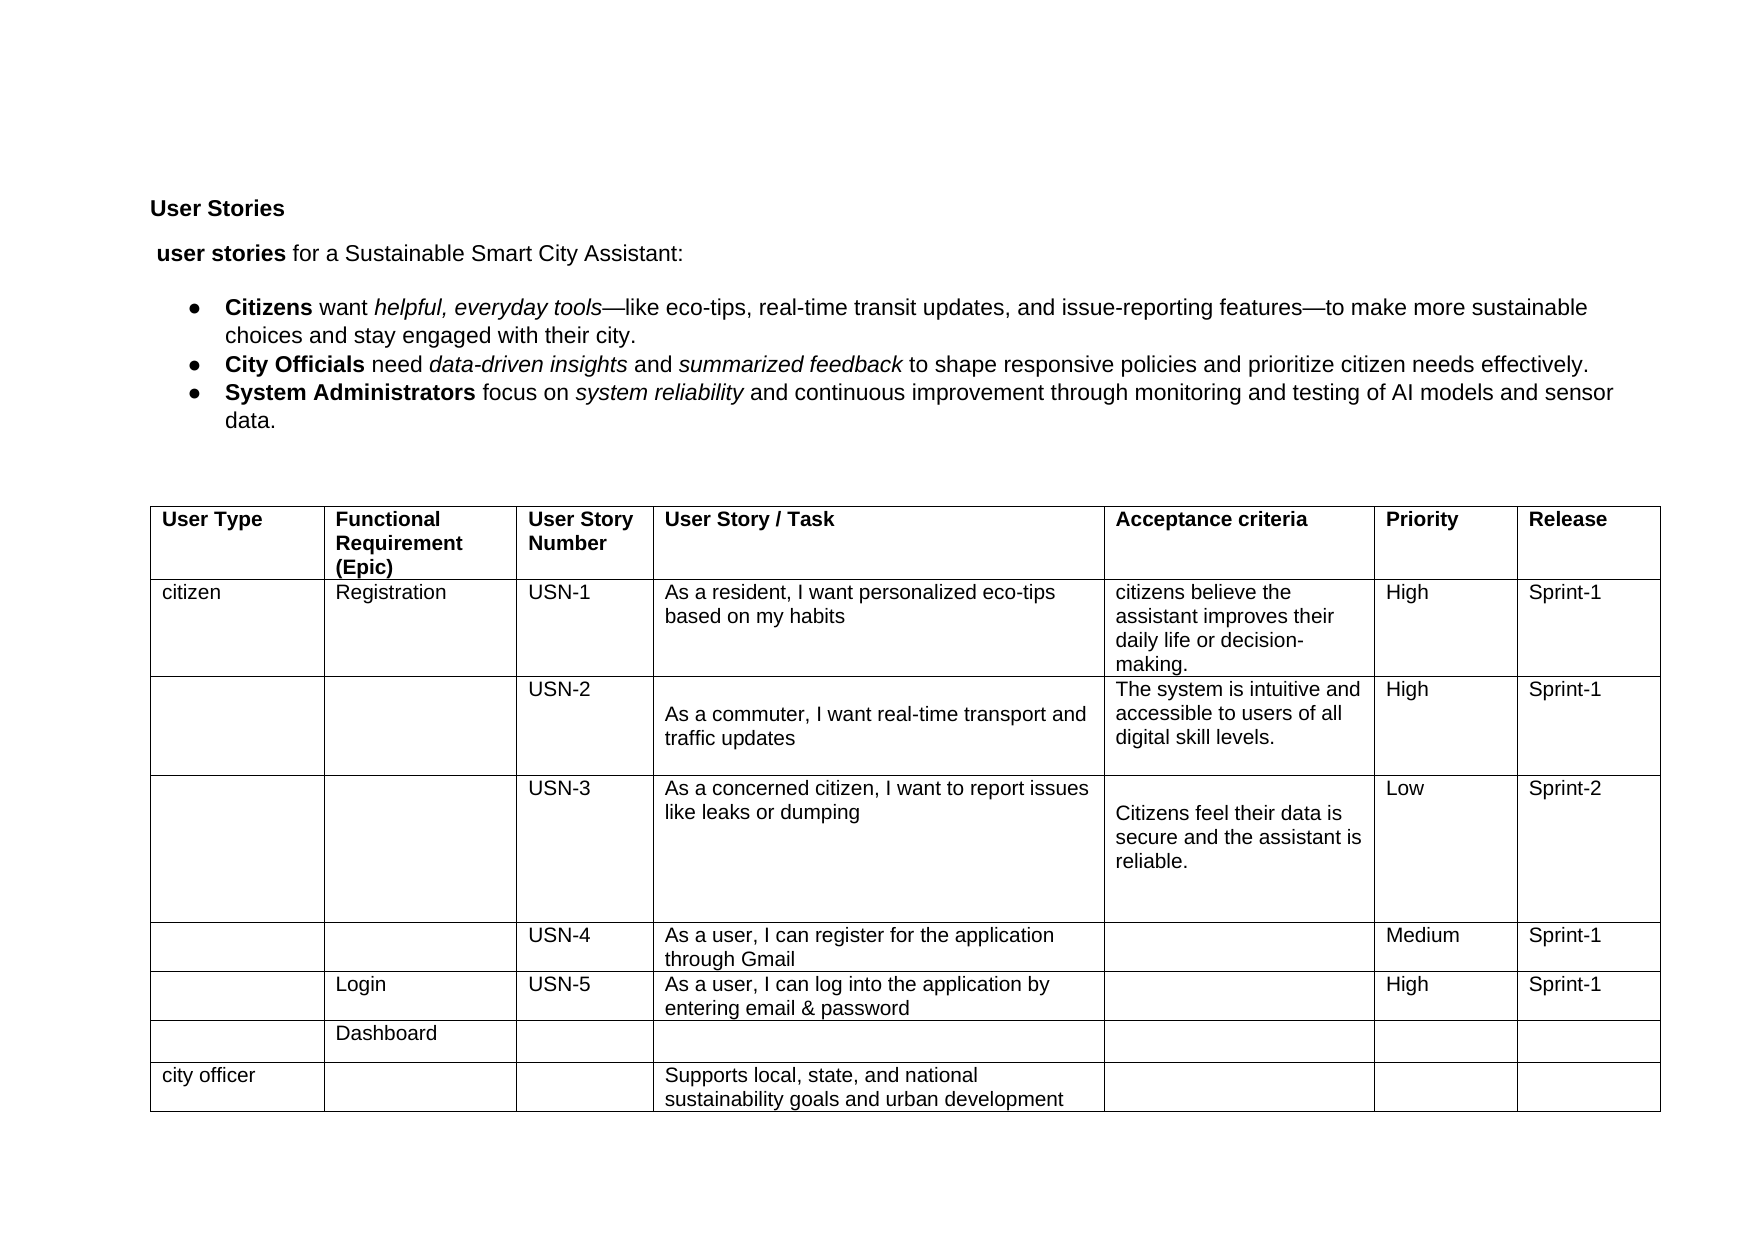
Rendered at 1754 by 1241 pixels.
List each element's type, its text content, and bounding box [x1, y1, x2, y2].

table_cell The system is intuitive and accessible to users of all digital skill levels. [1105, 677, 1374, 775]
list Citizens want helpful, everyday tools—like eco-tips, real-time transit updates, and issue-reporting features—to make more sustainable choices and stay engaged with their city. [187, 294, 1665, 348]
table_cell [151, 776, 324, 922]
table_cell High [1375, 580, 1517, 676]
table_cell [654, 1021, 1104, 1062]
table_cell [151, 1021, 324, 1062]
table_cell Citizens feel their data is secure and the assistant is reliable. [1105, 776, 1374, 922]
table_header Functional Requirement (Epic) [325, 507, 516, 579]
table_cell Sprint-1 [1518, 923, 1660, 971]
table_cell As a concerned citizen, I want to report issues like leaks or dumping [654, 776, 1104, 922]
table_cell [151, 972, 324, 1019]
table_cell As a commuter, I want real-time transport and traffic updates [654, 677, 1104, 775]
table_cell High [1375, 677, 1517, 775]
table_cell Sprint-2 [1518, 776, 1660, 922]
table_cell Sprint-1 [1518, 972, 1660, 1019]
text User Stories [150, 195, 1665, 221]
table_cell USN-2 [517, 677, 653, 775]
table_cell citizen [151, 580, 324, 676]
table_cell USN-1 [517, 580, 653, 676]
table_cell Sprint-1 [1518, 580, 1660, 676]
table_header Priority [1375, 507, 1517, 579]
table_header User Type [151, 507, 324, 579]
table_cell [1105, 1063, 1374, 1111]
table_cell [325, 923, 516, 971]
table_cell [1518, 1063, 1660, 1111]
table_cell Login [325, 972, 516, 1019]
table_cell Medium [1375, 923, 1517, 971]
table_cell Sprint-1 [1518, 677, 1660, 775]
list City Officials need data-driven insights and summarized feedback to shape responsive policies and prioritize citizen needs effectively. [187, 351, 1665, 377]
table_cell Registration [325, 580, 516, 676]
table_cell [654, 1063, 1104, 1111]
table_cell [1375, 1021, 1517, 1062]
table_cell USN-3 [517, 776, 653, 922]
table_header User Story Number [517, 507, 653, 579]
table_cell [1105, 1021, 1374, 1062]
table_header User Story / Task [654, 507, 1104, 579]
table_cell city officer [151, 1063, 324, 1111]
table_cell As a resident, I want personalized eco-tips based on my habits [654, 580, 1104, 676]
table_cell USN-5 [517, 972, 653, 1019]
table_cell [325, 677, 516, 775]
table_cell citizens believe the assistant improves their daily life or decision-making. [1105, 580, 1374, 676]
table_cell Low [1375, 776, 1517, 922]
table_cell [151, 923, 324, 971]
table_cell [517, 1021, 653, 1062]
table_cell [151, 677, 324, 775]
table_cell [1518, 1021, 1660, 1062]
table_cell Dashboard [325, 1021, 516, 1062]
table_header Release [1518, 507, 1660, 579]
table_header Acceptance criteria [1105, 507, 1374, 579]
table_cell [1105, 972, 1374, 1019]
table_cell [1375, 1063, 1517, 1111]
text user stories for a Sustainable Smart City Assistant: [150, 240, 1665, 267]
table_cell As a user, I can log into the application by entering email & password [654, 972, 1104, 1019]
table_cell High [1375, 972, 1517, 1019]
table_cell USN-4 [517, 923, 653, 971]
table_cell [517, 1063, 653, 1111]
table_cell [325, 776, 516, 922]
table_cell As a user, I can register for the application through Gmail [654, 923, 1104, 971]
table_cell [1105, 923, 1374, 971]
table_cell [325, 1063, 516, 1111]
list System Administrators focus on system reliability and continuous improvement through monitoring and testing of AI models and sensor data. [187, 379, 1665, 434]
